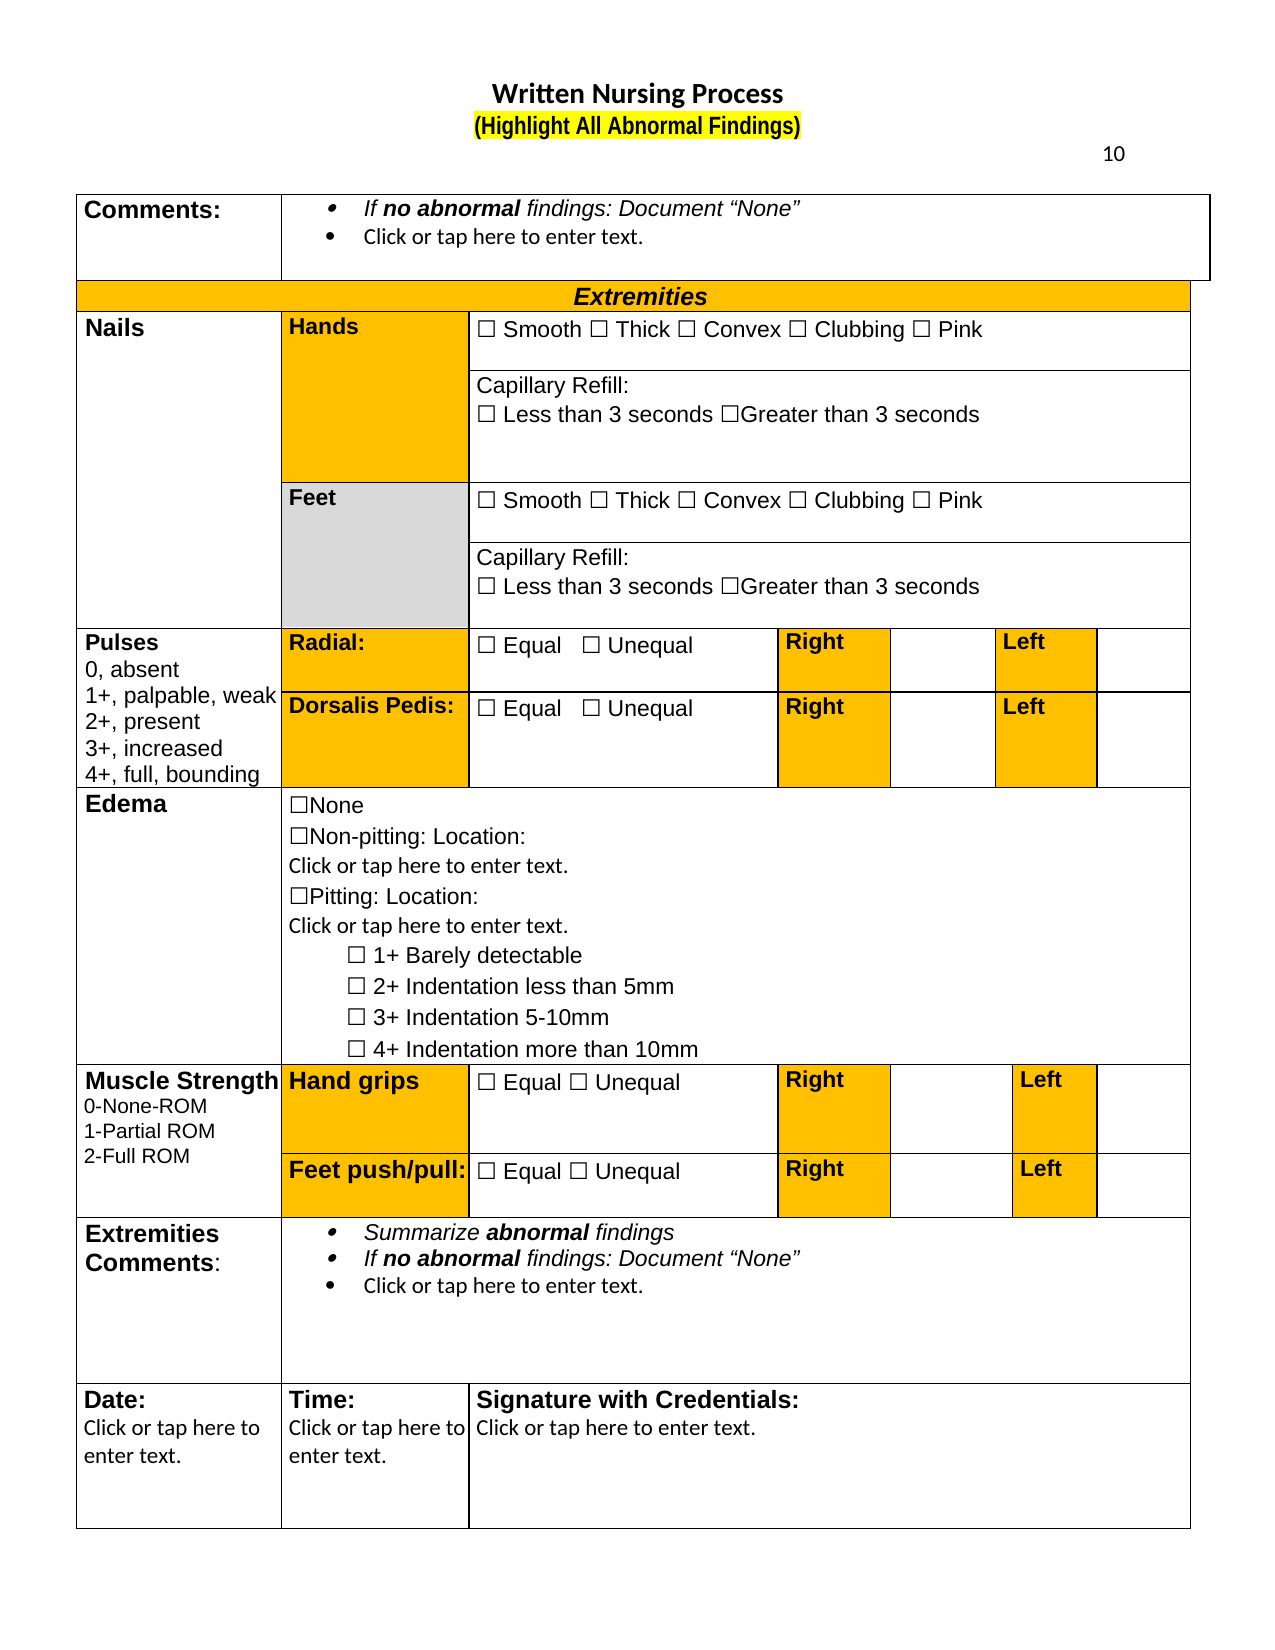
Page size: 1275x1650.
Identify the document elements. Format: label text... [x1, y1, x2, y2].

table_cell Edema [77, 788, 281, 1064]
table_cell Time: [282, 1384, 468, 1528]
table_cell Equal Unequal [470, 1065, 777, 1153]
table_cell Smooth Thick Convex Clubbing Pink [470, 312, 1190, 370]
table_cell Right [779, 629, 890, 691]
table_cell Equal Unequal [470, 693, 777, 787]
table_cell Abdomen Comments: [77, 195, 281, 280]
table_cell None Non-pitting: Location: Pitting: Location: 1+ Barely detectable 2+ Indentation less than 5mm 3+ Indentation 5-10mm 4+ Indentation more than 10mm [282, 788, 1190, 1064]
table_cell [891, 1065, 1012, 1153]
table_cell Smooth Thick Convex Clubbing Pink [470, 483, 1190, 542]
table_cell Right [779, 1065, 890, 1153]
table_cell Feet push/pull: [282, 1154, 468, 1217]
table_cell [1098, 1065, 1190, 1153]
table_cell Left [996, 629, 1096, 691]
table_cell Left [1013, 1065, 1096, 1153]
table_cell Feet [282, 483, 468, 627]
table_cell Capillary Refill: Less than 3 seconds Greater than 3 seconds [470, 371, 1190, 482]
table_cell Date: [77, 1384, 281, 1528]
table_cell Left [1013, 1154, 1096, 1217]
table_cell Hands [282, 312, 468, 482]
table_cell Pulses 0, absent 1+, palpable, weak 2+, present 3+, increased 4+, full, bounding [77, 629, 281, 787]
table_cell Signature with Credentials: [470, 1384, 1190, 1528]
table_cell Capillary Refill: Less than 3 seconds Greater than 3 seconds [470, 543, 1190, 627]
table_cell Left [996, 693, 1096, 787]
table_cell Right [779, 1154, 890, 1217]
table_cell Nails [77, 312, 281, 627]
table_cell Hand grips [282, 1065, 468, 1153]
table_cell [891, 693, 995, 787]
table_cell [1098, 693, 1190, 787]
table_cell Dorsalis Pedis: [282, 693, 468, 787]
table_cell Equal Unequal [470, 1154, 777, 1217]
table_cell [1098, 1154, 1190, 1217]
table_cell [891, 1154, 1012, 1217]
table_cell Radial: [282, 629, 468, 691]
table_cell Muscle Strength 0-None-ROM 1-Partial ROM 2-Full ROM [77, 1065, 281, 1217]
table_cell [891, 629, 995, 691]
table_cell Extremities [77, 281, 1190, 311]
table_cell [1098, 629, 1190, 691]
table_cell Equal Unequal [470, 629, 777, 691]
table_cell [282, 195, 1209, 280]
table_cell Extremities Comments: [77, 1218, 281, 1383]
table_cell Summarize abnormal findings If no abnormal findings: Document “None” [282, 1218, 1190, 1383]
table_cell Right [779, 693, 890, 787]
